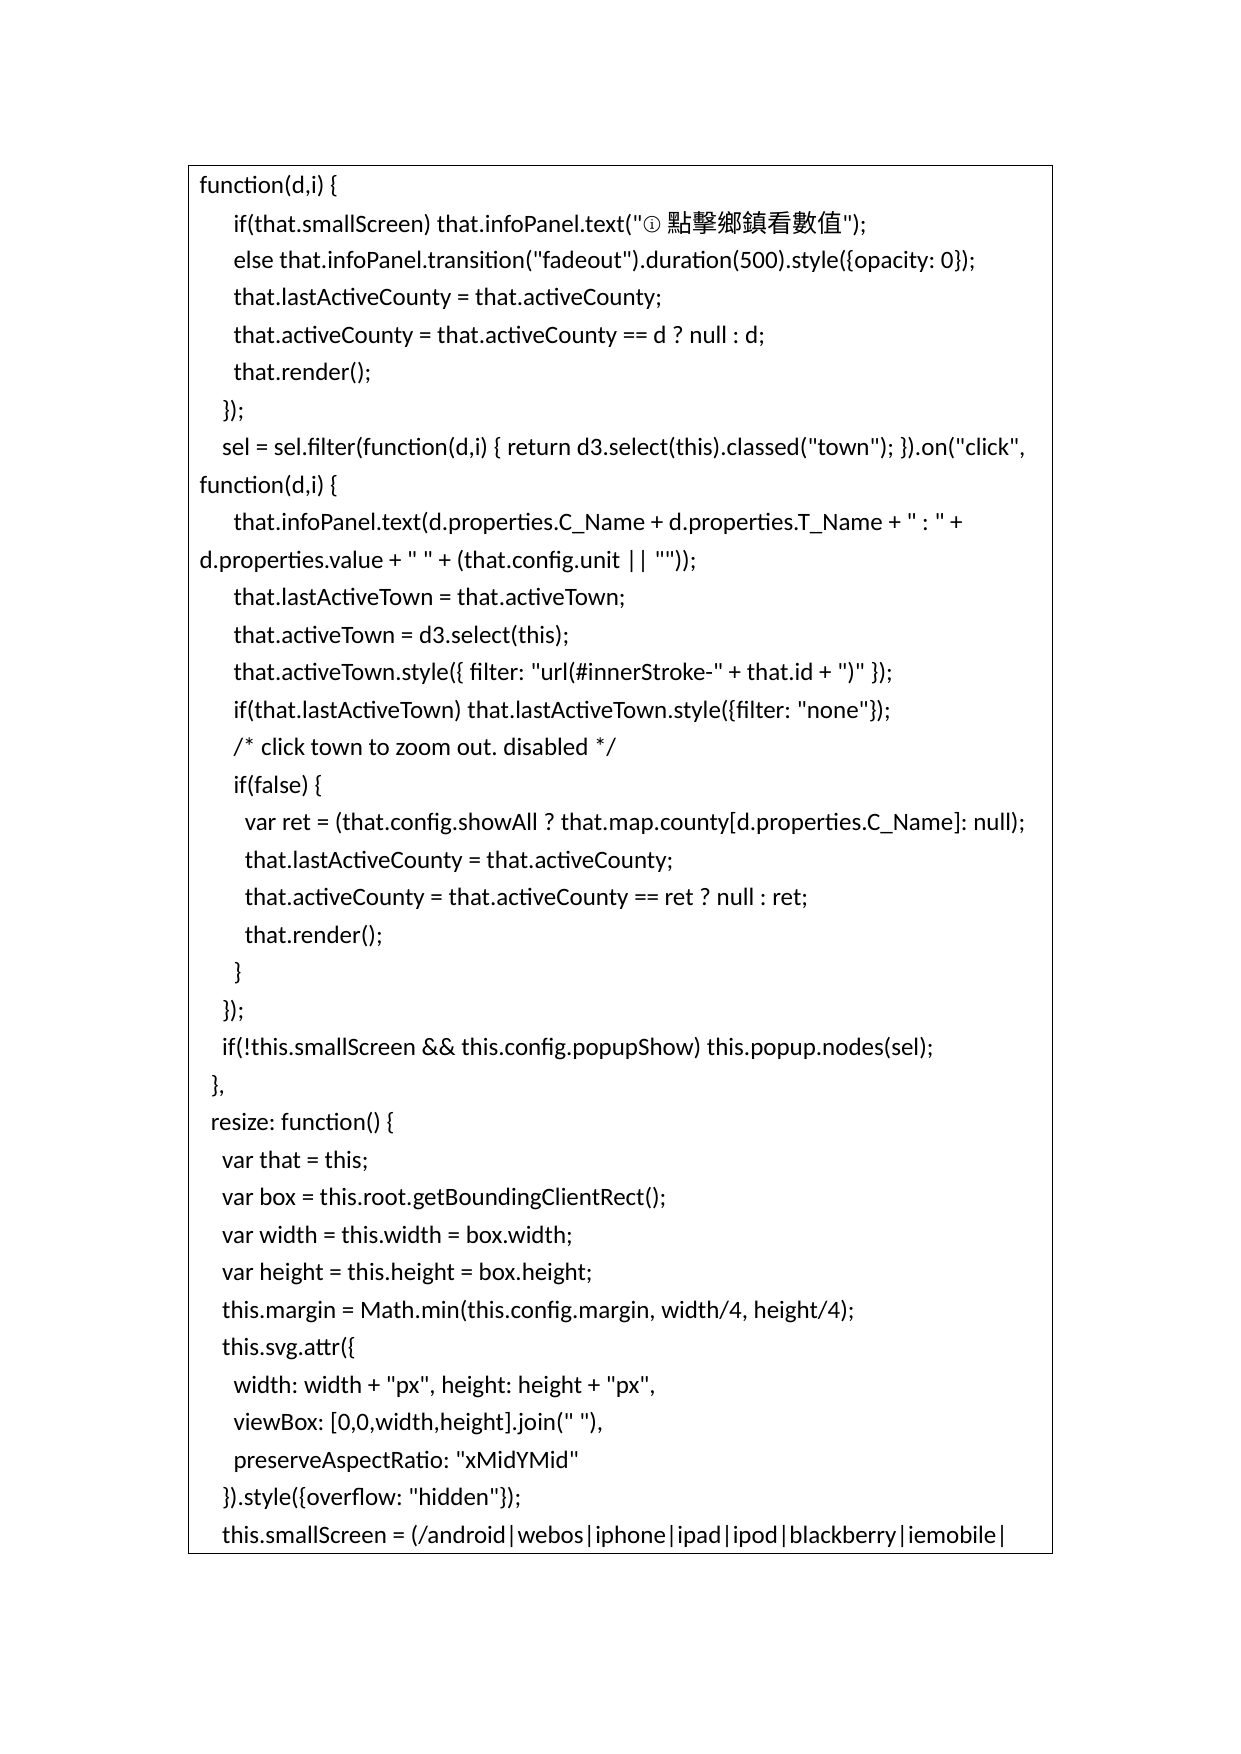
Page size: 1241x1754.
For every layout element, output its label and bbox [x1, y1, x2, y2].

table_cell [189, 166, 1052, 1553]
